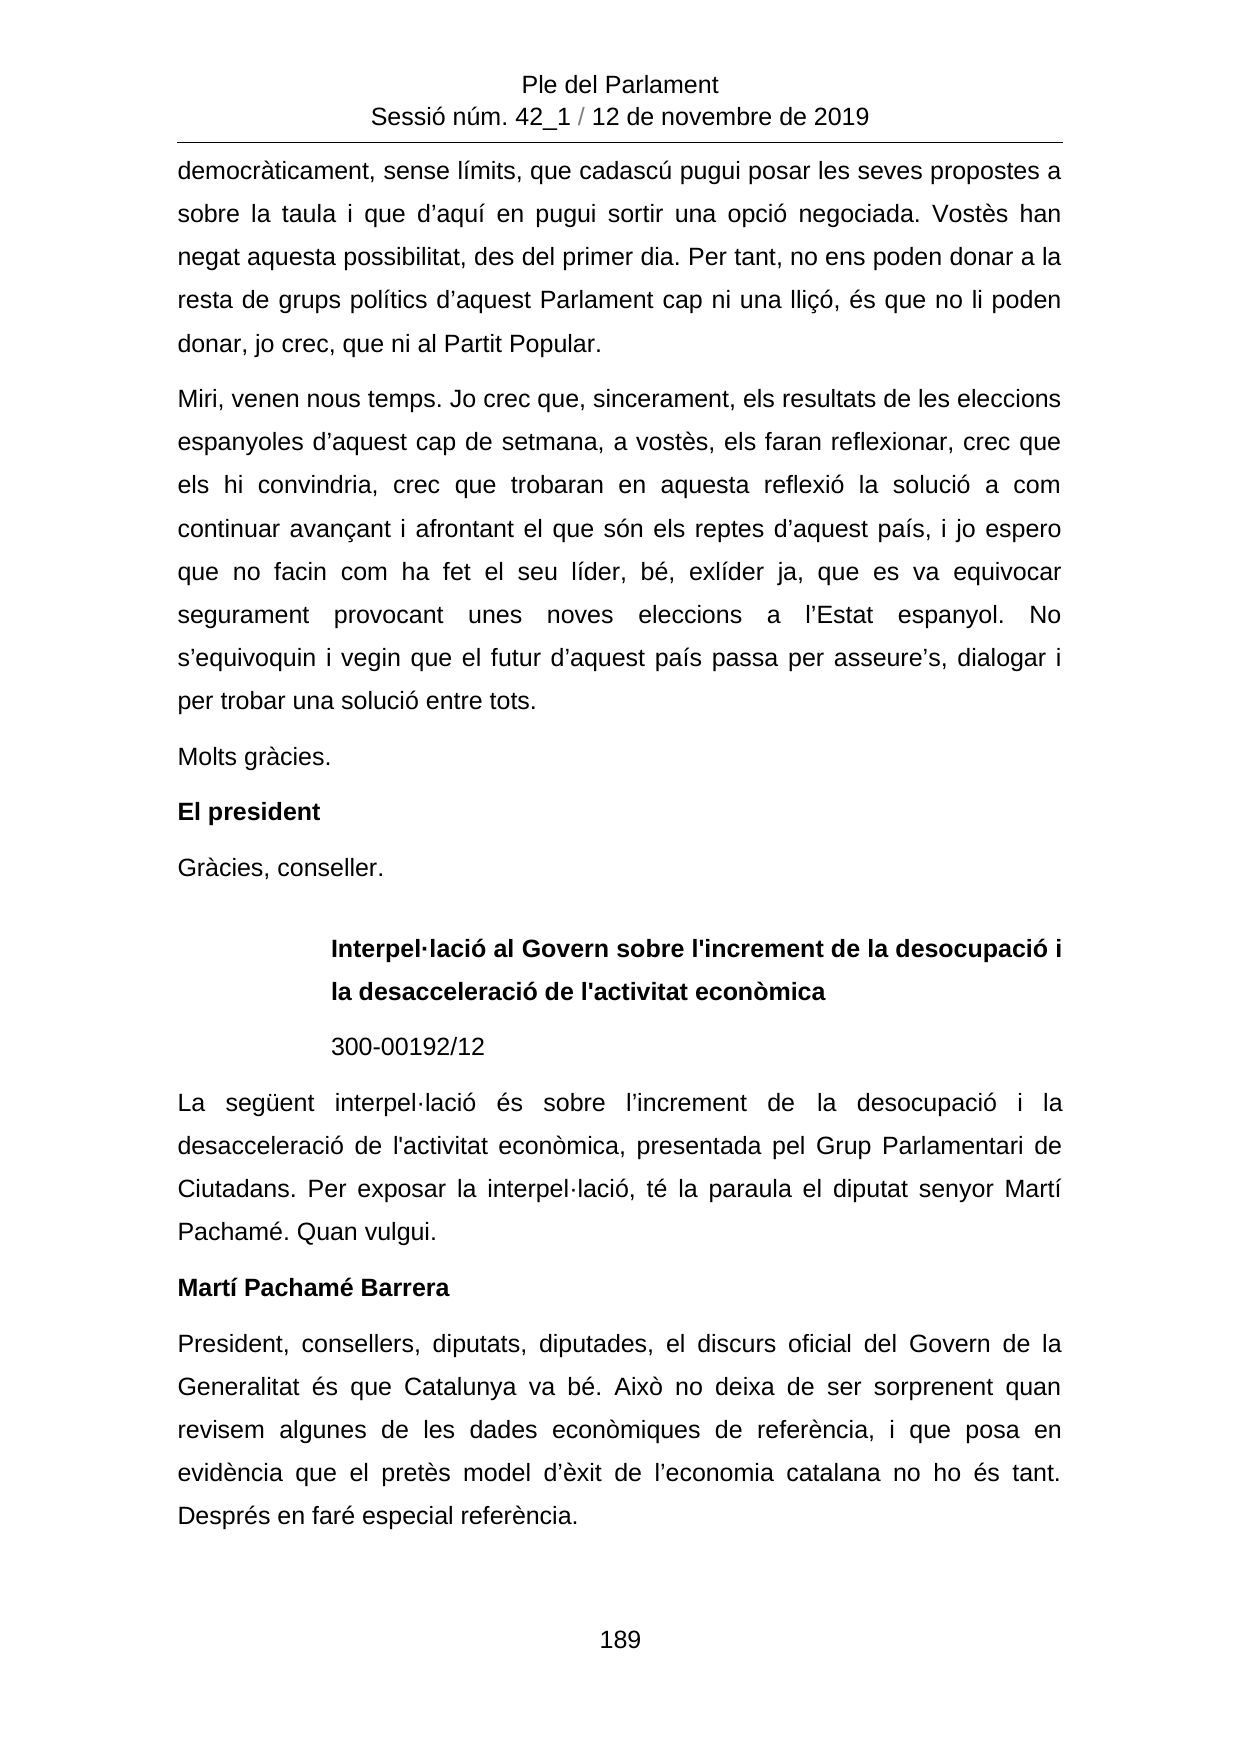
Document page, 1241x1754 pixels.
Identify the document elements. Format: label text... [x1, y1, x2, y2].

text President, consellers, diputats, diputades, el discurs oficial del Govern de la Generalitat és que Catalunya va bé. Això no deixa de ser sorprenent quan revisem algunes de les dades econòmiques de referència, i que posa en evidència que el pretès model d’èxit de l’economia catalana no ho és tant. Després en faré especial referència. [177, 1328, 1063, 1530]
text El president [177, 797, 1063, 826]
text Gràcies, conseller. [177, 853, 1063, 882]
text Martí Pachamé Barrera [177, 1273, 1063, 1302]
text Miri, venen nous temps. Jo crec que, sincerament, els resultats de les eleccions espanyoles d’aquest cap de setmana, a vostès, els faran reflexionar, crec que els hi convindria, crec que trobaran en aquesta reflexió la solució a com continuar avançant i afrontant el que són els reptes d’aquest país, i jo espero que no facin com ha fet el seu líder, bé, exlíder ja, que es va equivocar segurament provocant unes noves eleccions a l’Estat espanyol. No s’equivoquin i vegin que el futur d’aquest país passa per asseure’s, dialogar i per trobar una solució entre tots. [177, 384, 1063, 715]
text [177, 156, 1063, 357]
text Molts gràcies. [177, 742, 1063, 770]
text Interpel·lació al Govern sobre l'increment de la desocupació i la desacceleració de l'activitat econòmica [331, 933, 1063, 1005]
text La següent interpel·lació és sobre l’increment de la desocupació i la desacceleració de l'activitat econòmica, presentada pel Grup Parlamentari de Ciutadans. Per exposar la interpel·lació, té la paraula el diputat senyor Martí Pachamé. Quan vulgui. [177, 1088, 1063, 1246]
text 300-00192/12 [331, 1032, 1063, 1061]
